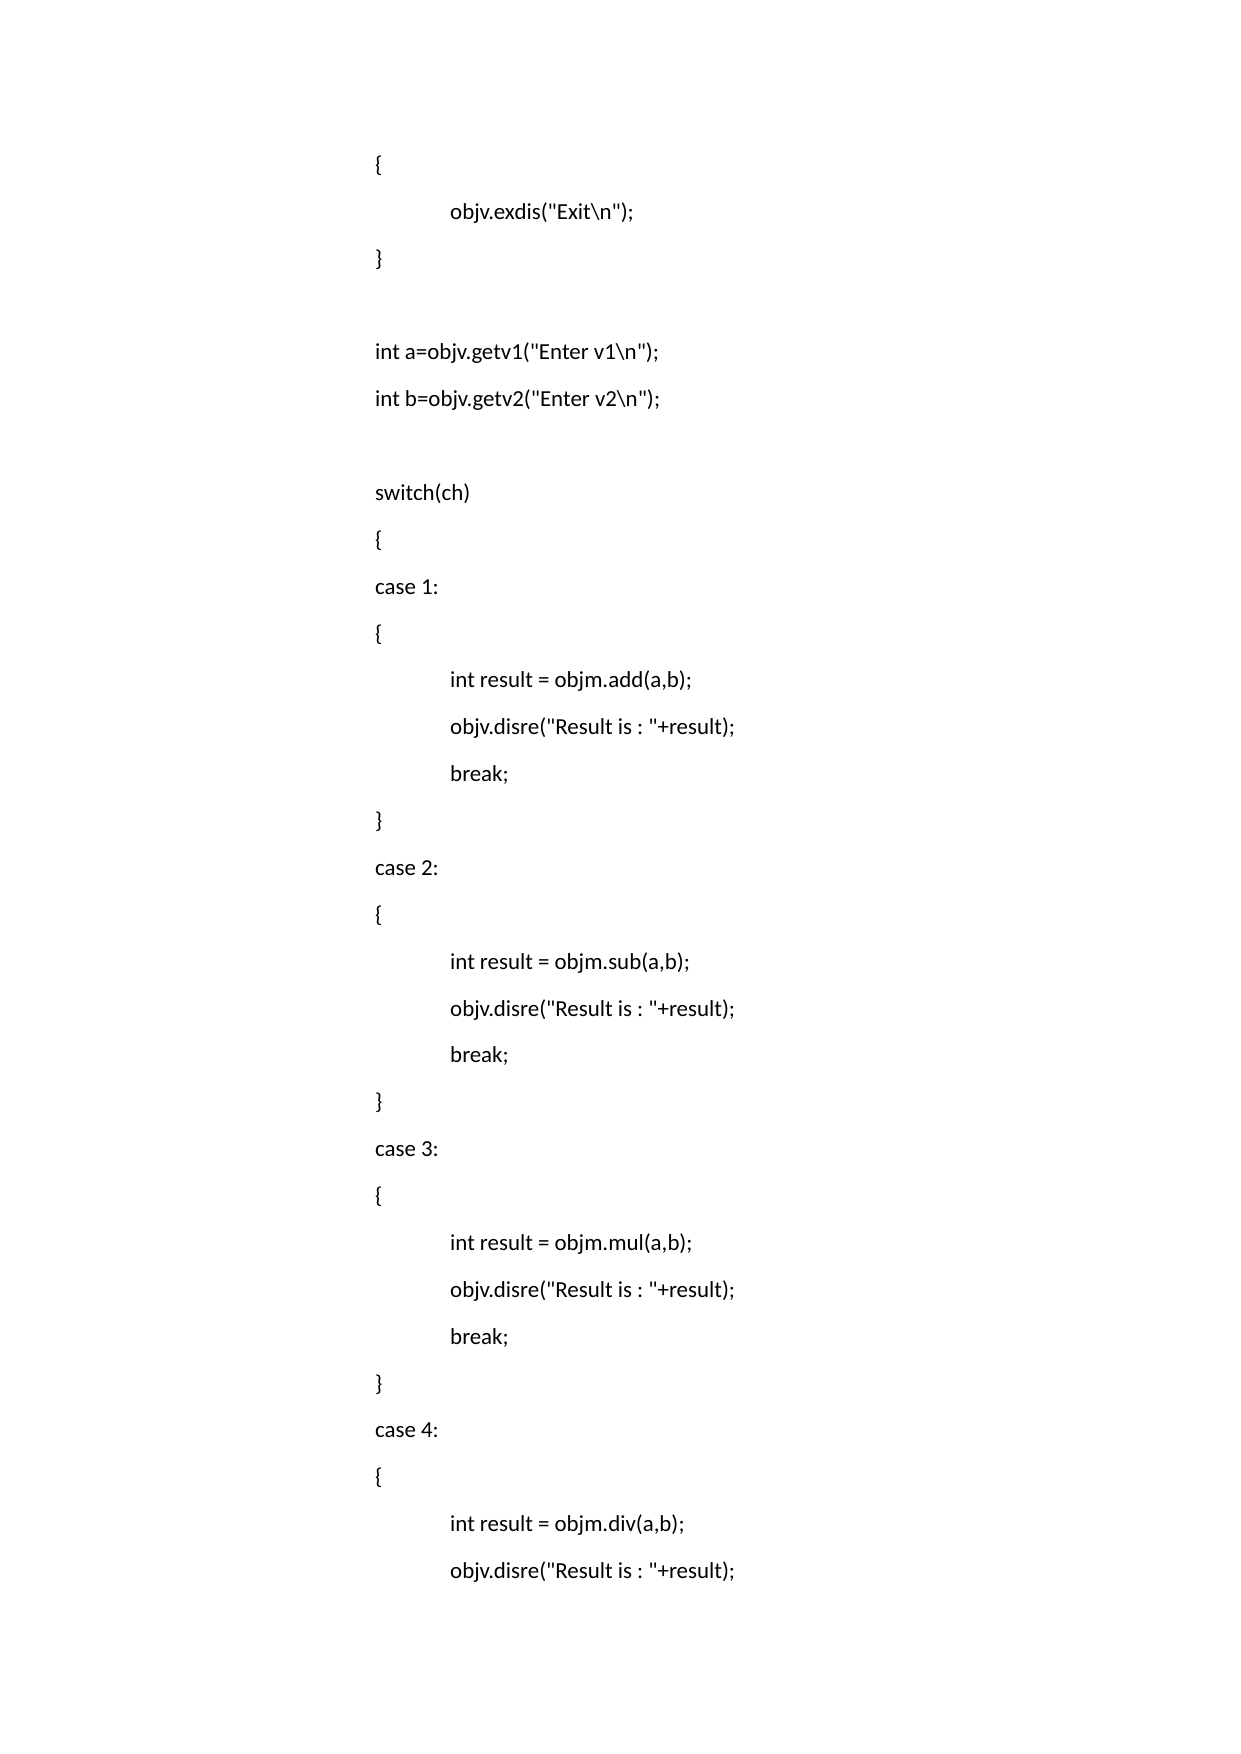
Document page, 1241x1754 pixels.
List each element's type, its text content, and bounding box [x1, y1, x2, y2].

text case 3: [150, 1134, 1090, 1162]
text objv.disre("Result is : "+result); [150, 1556, 1090, 1584]
text } [150, 244, 1090, 272]
text case 1: [150, 572, 1090, 600]
text { [150, 150, 1090, 178]
text } [150, 1369, 1090, 1397]
text case 2: [150, 853, 1090, 881]
text int a=objv.getv1("Enter v1\n"); [150, 337, 1090, 366]
text int result = objm.sub(a,b); [150, 947, 1090, 975]
text int result = objm.div(a,b); [150, 1509, 1090, 1537]
text } [150, 806, 1090, 834]
text break; [150, 1322, 1090, 1350]
text break; [150, 1041, 1090, 1069]
text int b=objv.getv2("Enter v2\n"); [150, 384, 1090, 412]
text int result = objm.add(a,b); [150, 666, 1090, 694]
text switch(ch) [150, 478, 1090, 506]
text { [150, 1462, 1090, 1491]
text { [150, 1181, 1090, 1209]
text { [150, 900, 1090, 928]
text } [150, 1087, 1090, 1116]
text objv.disre("Result is : "+result); [150, 712, 1090, 741]
text { [150, 525, 1090, 553]
text { [150, 619, 1090, 647]
text objv.disre("Result is : "+result); [150, 994, 1090, 1022]
text case 4: [150, 1416, 1090, 1444]
text int result = objm.mul(a,b); [150, 1228, 1090, 1256]
text objv.disre("Result is : "+result); [150, 1275, 1090, 1303]
text break; [150, 759, 1090, 787]
text objv.exdis("Exit\n"); [150, 197, 1090, 225]
